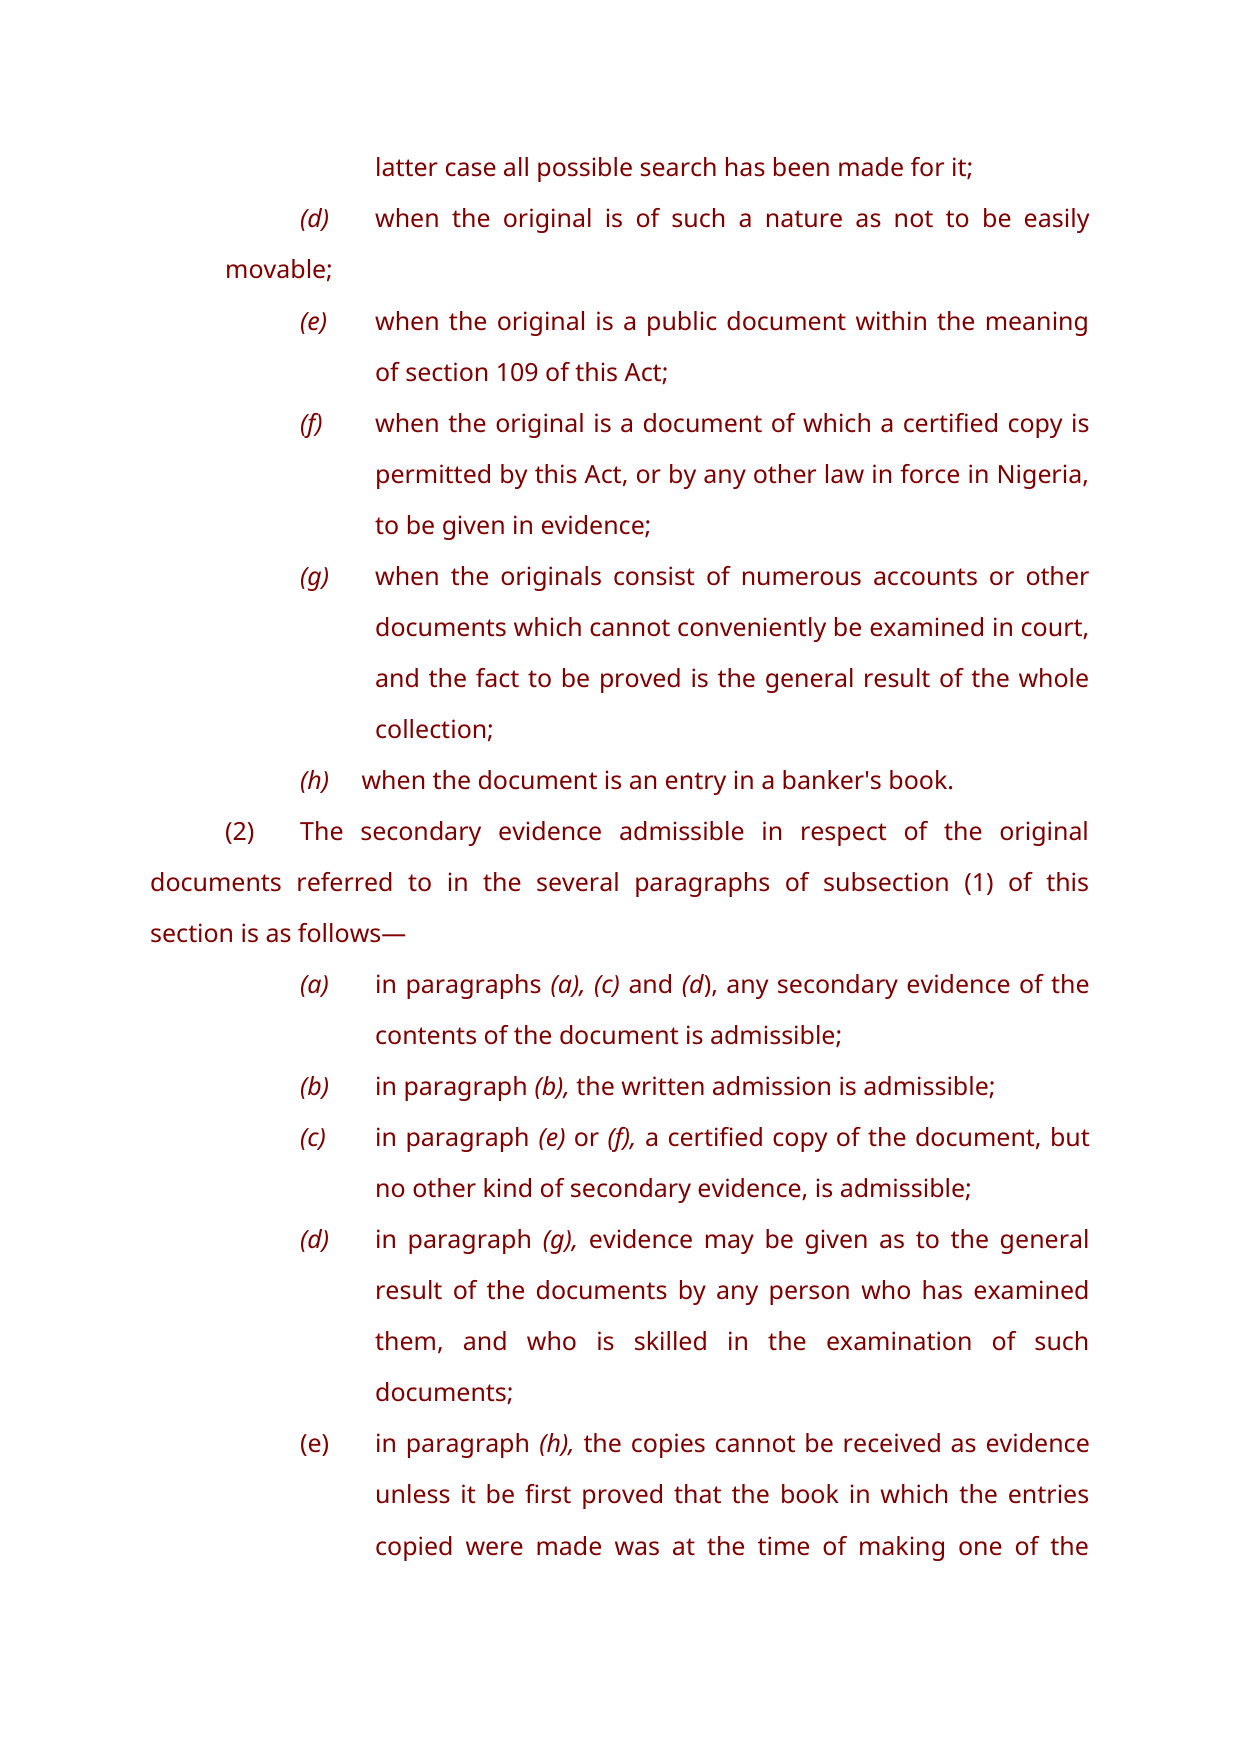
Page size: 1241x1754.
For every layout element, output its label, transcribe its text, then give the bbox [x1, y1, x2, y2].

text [300, 150, 1090, 184]
text (b) in paragraph (b), the written admission is admissible; [225, 1069, 1090, 1103]
text (2) The secondary evidence admissible in respect of the original documents referred to in the several paragraphs of subsection (1) of this section is as follows— [150, 813, 1090, 950]
text (d) in paragraph (g), evidence may be given as to the general result of the documents by any person who has examined them, and who is skilled in the examination of such documents; [300, 1222, 1090, 1409]
text (f) when the original is a document of which a certified copy is permitted by this Act, or by any other law in force in Nigeria, to be given in evidence; [300, 405, 1090, 541]
text (e) when the original is a public document within the meaning of section 109 of this Act; [300, 303, 1090, 388]
text (d) when the original is of such a nature as not to be easily movable; [225, 201, 1090, 286]
text (a) in paragraphs (a), (c) and (d), any secondary evidence of the contents of the document is admissible; [300, 967, 1090, 1052]
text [300, 1426, 1090, 1562]
text (g) when the originals consist of numerous accounts or other documents which cannot conveniently be examined in court, and the fact to be proved is the general result of the whole collection; [300, 558, 1090, 746]
text (c) in paragraph (e) or (f), a certified copy of the document, but no other kind of secondary evidence, is admissible; [300, 1120, 1090, 1205]
text (h) when the document is an entry in a banker's book. [225, 762, 1090, 797]
